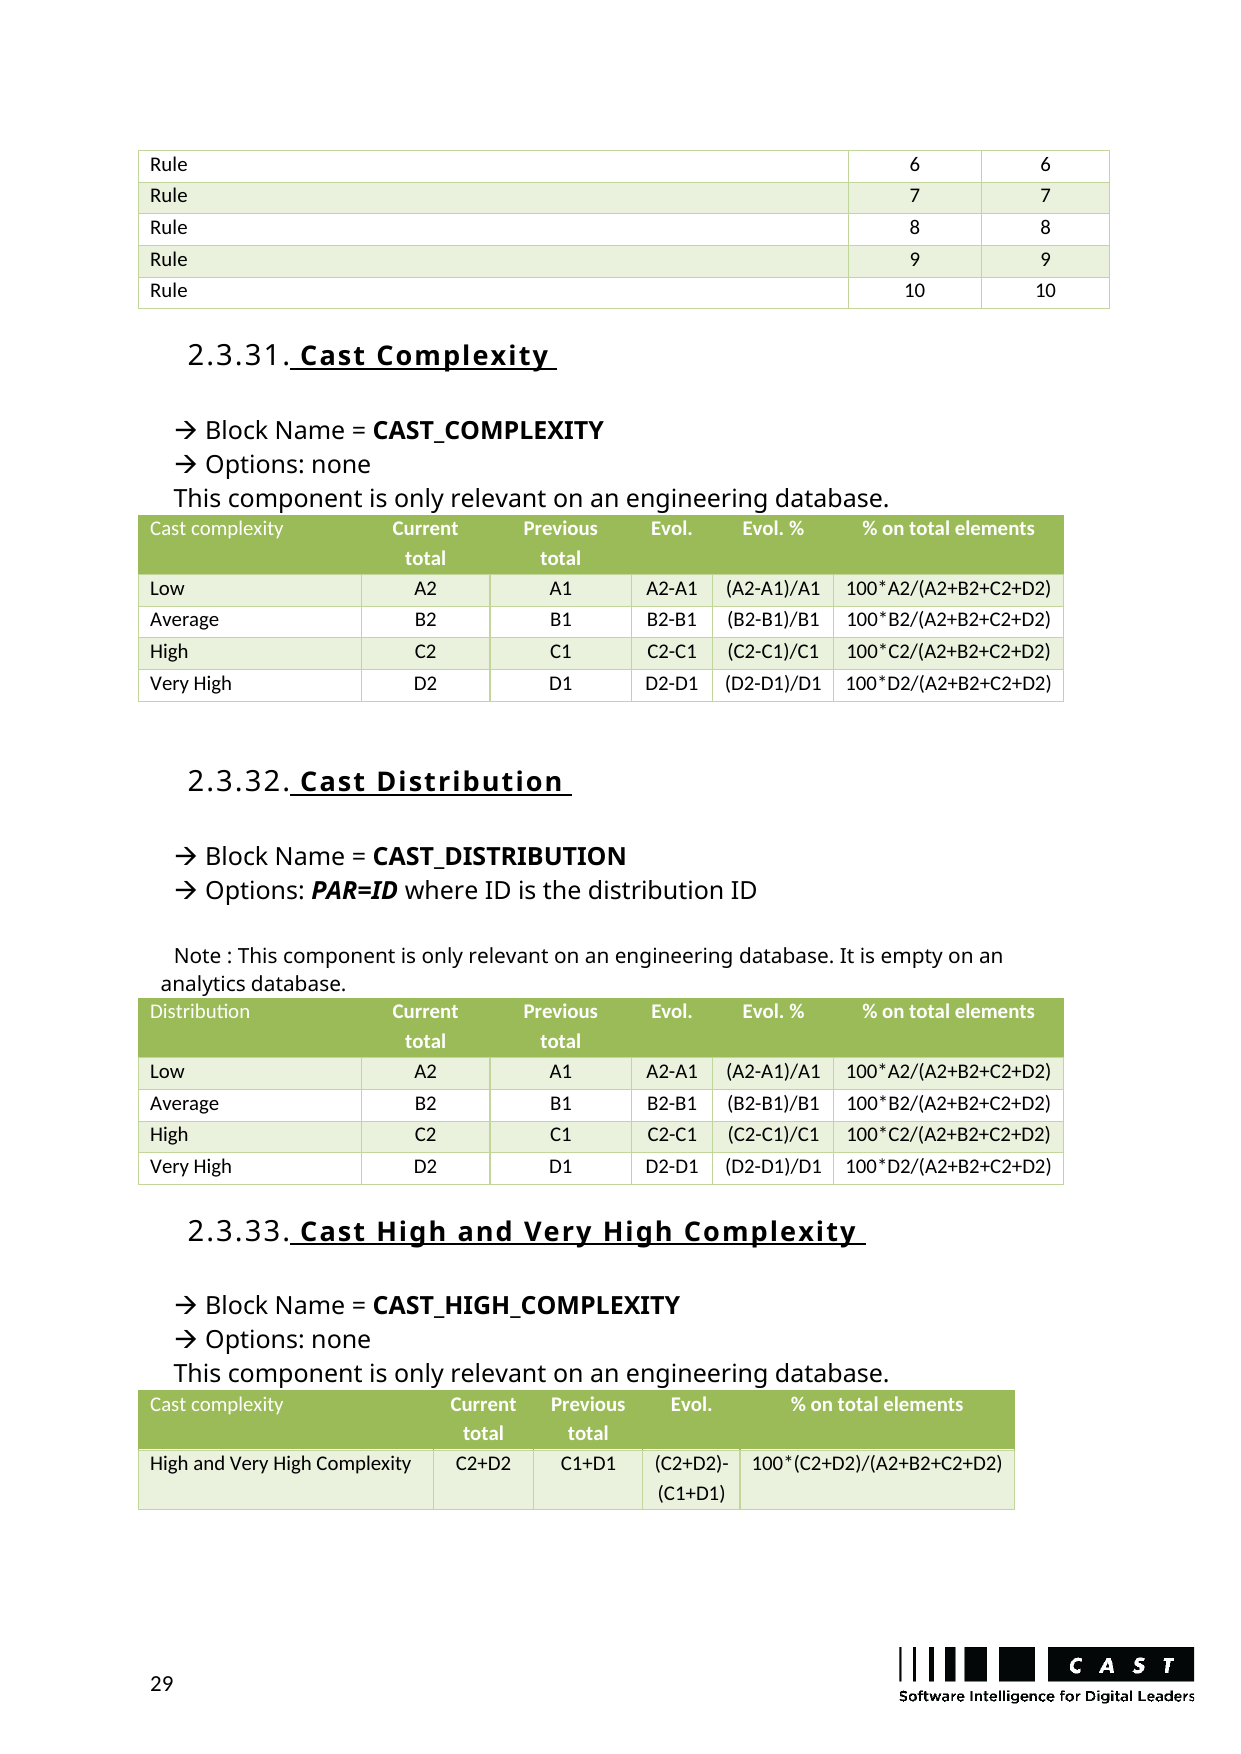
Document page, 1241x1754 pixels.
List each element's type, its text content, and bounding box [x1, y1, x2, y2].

table_header Evol. % [713, 516, 833, 574]
table_cell C1+D1 [534, 1451, 642, 1509]
table_header Previous total [491, 516, 631, 574]
table_cell (B2-B1)/B1 [713, 607, 833, 637]
table_cell (D2-D1)/D1 [713, 670, 833, 701]
table_cell 100*C2/(A2+B2+C2+D2) [834, 1122, 1063, 1152]
table_cell B2 [362, 1090, 489, 1121]
table_cell D2 [362, 670, 489, 701]
table_cell 6 [982, 151, 1109, 182]
table_cell Rule [139, 183, 848, 213]
table_cell C2+D2 [434, 1451, 533, 1509]
table_header Evol. [632, 516, 712, 574]
table_cell (B2-B1)/B1 [713, 1090, 833, 1121]
table_header Previous total [491, 999, 631, 1057]
text Block Name = CAST_DISTRIBUTION Options: PAR=ID where ID is the distribution ID [160, 839, 1090, 941]
table_header % on total elements [834, 999, 1063, 1057]
table_cell D2-D1 [632, 670, 712, 701]
table_cell Rule [139, 246, 848, 277]
table_cell High [139, 1122, 361, 1152]
table_cell D2 [362, 1153, 489, 1184]
table_cell (A2-A1)/A1 [713, 1058, 833, 1089]
table_cell 8 [849, 214, 981, 245]
table_cell D1 [491, 670, 631, 701]
table_cell A2-A1 [632, 1058, 712, 1089]
table_cell (A2-A1)/A1 [713, 575, 833, 606]
table_cell (C2-C1)/C1 [713, 1122, 833, 1152]
table_header Evol. [632, 999, 712, 1057]
table_cell 7 [849, 183, 981, 213]
table_cell Low [139, 1058, 361, 1089]
table_cell B2 [362, 607, 489, 637]
table_cell 100*B2/(A2+B2+C2+D2) [834, 1090, 1063, 1121]
table_cell 100*B2/(A2+B2+C2+D2) [834, 607, 1063, 637]
text Note : This component is only relevant on an engineering database. It is empty on an analytics database. [160, 941, 1090, 998]
table_cell Average [139, 607, 361, 637]
table_cell A1 [491, 1058, 631, 1089]
table_cell B1 [491, 1090, 631, 1121]
table_cell 100*A2/(A2+B2+C2+D2) [834, 1058, 1063, 1089]
table_cell B2-B1 [632, 1090, 712, 1121]
table_cell D2-D1 [632, 1153, 712, 1184]
picture [899, 1647, 1195, 1705]
table_cell 100*(C2+D2)/(A2+B2+C2+D2) [741, 1451, 1014, 1509]
table_cell 8 [982, 214, 1109, 245]
table_header Current total [434, 1391, 533, 1449]
table_cell C2-C1 [632, 638, 712, 669]
table_cell 9 [982, 246, 1109, 277]
table_cell B1 [491, 607, 631, 637]
subtitle Cast High and Very High Complexity [187, 1210, 1090, 1250]
table_cell D1 [491, 1153, 631, 1184]
table_cell C1 [491, 638, 631, 669]
table_header % on total elements [834, 516, 1063, 574]
table_cell Rule [139, 214, 848, 245]
table_cell 10 [982, 278, 1109, 308]
subtitle Cast Distribution [187, 761, 1090, 800]
table_cell High and Very High Complexity [139, 1451, 433, 1509]
table_cell A2 [362, 1058, 489, 1089]
table_cell (D2-D1)/D1 [713, 1153, 833, 1184]
table_cell 7 [982, 183, 1109, 213]
table_cell 100*A2/(A2+B2+C2+D2) [834, 575, 1063, 606]
table_cell A2 [362, 575, 489, 606]
table_header Cast complexity [139, 1391, 433, 1449]
table_cell B2-B1 [632, 607, 712, 637]
table_cell Very High [139, 670, 361, 701]
table_cell High [139, 638, 361, 669]
text Block Name = CAST_HIGH_COMPLEXITY Options: none This component is only relevant on an engineering database. [160, 1288, 1090, 1390]
table_cell (C2-C1)/C1 [713, 638, 833, 669]
table_header Current total [362, 999, 489, 1057]
table_cell C2-C1 [632, 1122, 712, 1152]
table_cell (C2+D2)-(C1+D1) [643, 1451, 739, 1509]
table_header % on total elements [741, 1391, 1014, 1449]
table_cell A1 [491, 575, 631, 606]
table_cell 6 [849, 151, 981, 182]
table_cell C2 [362, 1122, 489, 1152]
table_cell A2-A1 [632, 575, 712, 606]
table_header Distribution [139, 999, 361, 1057]
table_cell 9 [849, 246, 981, 277]
table_header Current total [362, 516, 489, 574]
table_cell 10 [849, 278, 981, 308]
table_cell C2 [362, 638, 489, 669]
table_cell 100*C2/(A2+B2+C2+D2) [834, 638, 1063, 669]
table_header Evol. [643, 1391, 739, 1449]
table_cell Rule [139, 151, 848, 182]
table_header Evol. % [713, 999, 833, 1057]
table_cell 100*D2/(A2+B2+C2+D2) [834, 1153, 1063, 1184]
table_cell Low [139, 575, 361, 606]
table_header Cast complexity [139, 516, 361, 574]
table_cell C1 [491, 1122, 631, 1152]
subtitle Cast Complexity [187, 334, 1090, 374]
table_header Previous total [534, 1391, 642, 1449]
text Block Name = CAST_COMPLEXITY Options: none This component is only relevant on an engineering database. [160, 412, 1090, 514]
table_cell Average [139, 1090, 361, 1121]
table_cell Very High [139, 1153, 361, 1184]
table_cell 100*D2/(A2+B2+C2+D2) [834, 670, 1063, 701]
table_cell Rule [139, 278, 848, 308]
